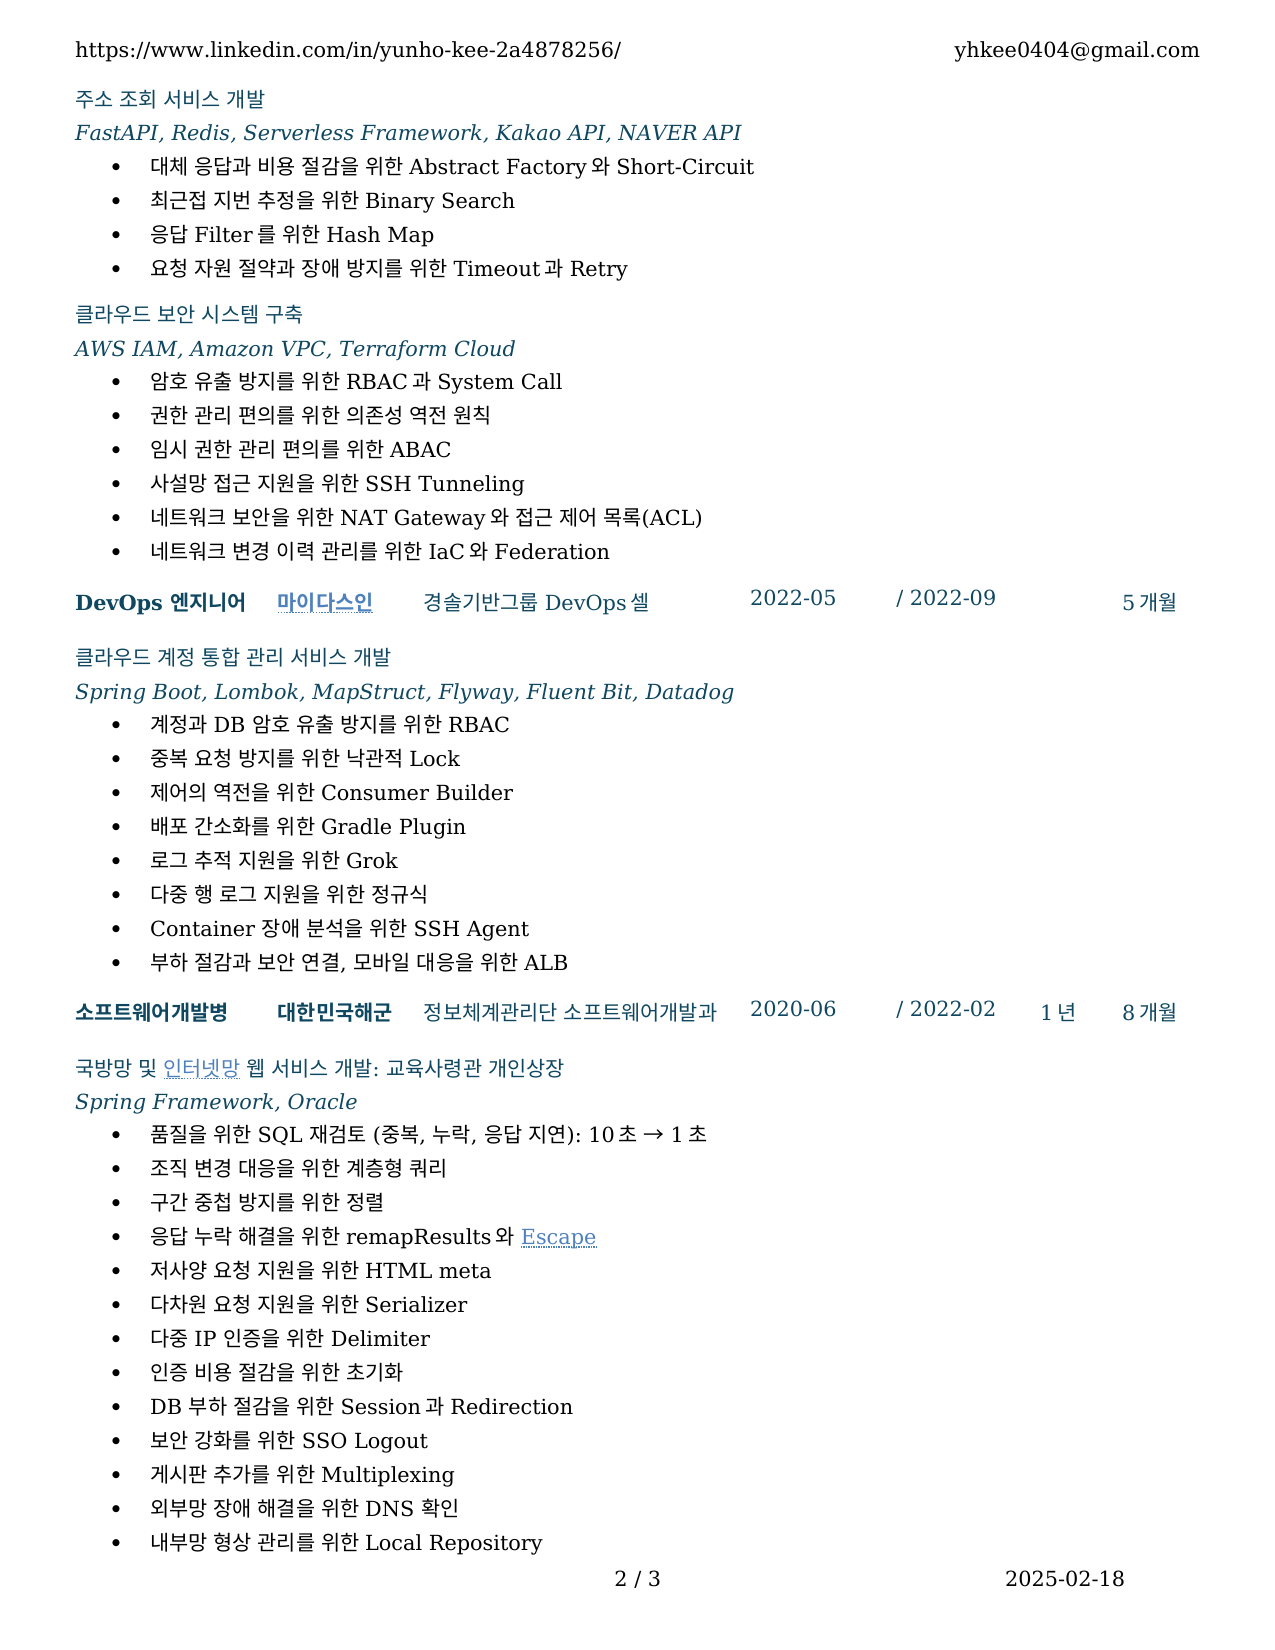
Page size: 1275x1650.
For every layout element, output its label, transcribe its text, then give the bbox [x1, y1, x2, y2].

subtitle FastAPI, Redis, Serverless Framework, Kakao API, NAVER API [75, 121, 1200, 146]
table_header 마이다스인 [266, 569, 412, 624]
table_header 2020-06 [739, 980, 885, 1035]
list 로그 추적 지원을 위한 Grok [112, 844, 1200, 874]
list 임시 권한 관리 편의를 위한 ABAC [112, 433, 1200, 464]
list 대체 응답과 비용 절감을 위한 Abstract Factory와 Short-Circuit [112, 150, 1200, 180]
list 배포 간소화를 위한 Gradle Plugin [112, 810, 1200, 840]
list 조직 변경 대응을 위한 계층형 쿼리 [112, 1153, 1200, 1183]
table_header 대한민국해군 [266, 980, 412, 1035]
list 저사양 요청 지원을 위한 HTML meta [112, 1254, 1200, 1285]
table_header 8개월 [1088, 980, 1189, 1035]
list 중복 요청 방지를 위한 낙관적 Lock [112, 742, 1200, 772]
table_header 정보체계관리단 소프트웨어개발과 [413, 980, 739, 1035]
list 다차원 요청 지원을 위한 Serializer [112, 1288, 1200, 1319]
subtitle 클라우드 보안 시스템 구축 [75, 299, 1200, 329]
list 부하 절감과 보안 연결, 모바일 대응을 위한 ALB [112, 946, 1200, 976]
list 네트워크 보안을 위한 NAT Gateway와 접근 제어 목록(ACL) [112, 501, 1200, 532]
list 네트워크 변경 이력 관리를 위한 IaC와 Federation [112, 535, 1200, 566]
list Container 장애 분석을 위한 SSH Agent [112, 912, 1200, 942]
subtitle Spring Boot, Lombok, MapStruct, Flyway, Fluent Bit, Datadog [75, 680, 1200, 704]
list 요청 자원 절약과 장애 방지를 위한 Timeout과 Retry [112, 252, 1200, 282]
subtitle AWS IAM, Amazon VPC, Terraform Cloud [75, 337, 1200, 361]
table_header / 2022-09 [885, 569, 1009, 624]
table_header / 2022-02 [885, 980, 1009, 1035]
list 계정과 DB 암호 유출 방지를 위한 RBAC [112, 708, 1200, 738]
table_header 1년 [1009, 980, 1088, 1035]
list 보안 강화를 위한 SSO Logout [112, 1424, 1200, 1454]
list 사설망 접근 지원을 위한 SSH Tunneling [112, 467, 1200, 498]
list DB 부하 절감을 위한 Session과 Redirection [112, 1390, 1200, 1421]
table_header 2022-05 [739, 569, 885, 624]
list 최근접 지번 추정을 위한 Binary Search [112, 184, 1200, 214]
list 인증 비용 절감을 위한 초기화 [112, 1356, 1200, 1387]
subtitle Spring Framework, Oracle [75, 1090, 1200, 1114]
list 내부망 형상 관리를 위한 Local Repository [112, 1526, 1200, 1556]
list 구간 중첩 방지를 위한 정렬 [112, 1187, 1200, 1217]
subtitle 국방망 및 인터넷망 웹 서비스 개발: 교육사령관 개인상장 [75, 1052, 1200, 1082]
list 응답 누락 해결을 위한 remapResults와 Escape [112, 1221, 1200, 1251]
list 외부망 장애 해결을 위한 DNS 확인 [112, 1492, 1200, 1522]
table_header DevOps 엔지니어 [64, 569, 266, 624]
list 응답 Filter를 위한 Hash Map [112, 218, 1200, 248]
list 다중 행 로그 지원을 위한 정규식 [112, 878, 1200, 908]
table_header 5개월 [1009, 569, 1189, 624]
list 품질을 위한 SQL 재검토 (중복, 누락, 응답 지연): 10초 → 1초 [112, 1119, 1200, 1149]
list 게시판 추가를 위한 Multiplexing [112, 1458, 1200, 1488]
list 암호 유출 방지를 위한 RBAC과 System Call [112, 366, 1200, 396]
list 권한 관리 편의를 위한 의존성 역전 원칙 [112, 399, 1200, 430]
subtitle 클라우드 계정 통합 관리 서비스 개발 [75, 641, 1200, 671]
list 제어의 역전을 위한 Consumer Builder [112, 776, 1200, 806]
subtitle 주소 조회 서비스 개발 [75, 83, 1200, 113]
table_header 경솔기반그룹 DevOps셀 [413, 569, 739, 624]
list 다중 IP 인증을 위한 Delimiter [112, 1322, 1200, 1353]
table_header 소프트웨어개발병 [64, 980, 266, 1035]
